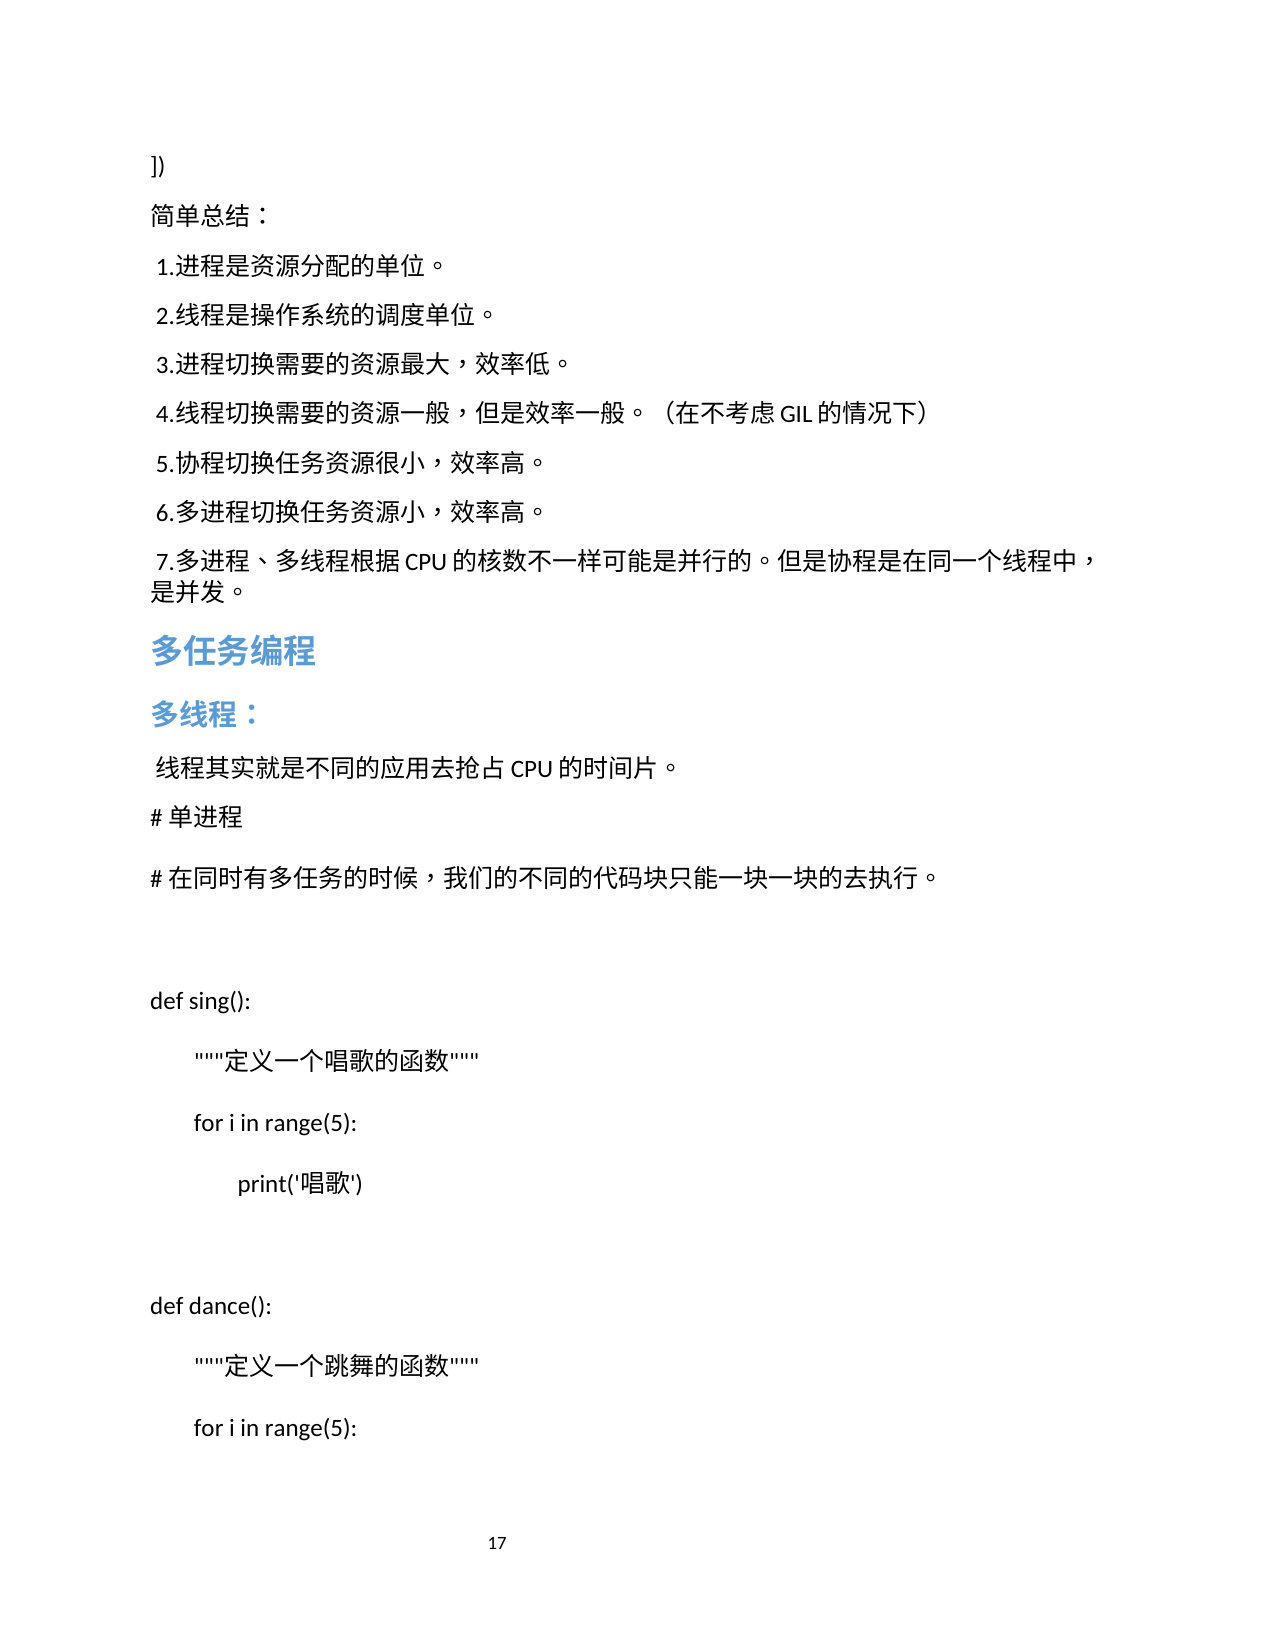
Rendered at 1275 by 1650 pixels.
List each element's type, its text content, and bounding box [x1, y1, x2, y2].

text 7.多进程、多线程根据CPU的核数不一样可能是并行的。但是协程是在同一个线程中，是并发。 [150, 546, 1125, 607]
text 5.协程切换任务资源很小，效率高。 [150, 448, 1125, 478]
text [150, 802, 1125, 1473]
text 1.进程是资源分配的单位。 [150, 251, 1125, 281]
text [150, 150, 1125, 181]
text 2.线程是操作系统的调度单位。 [150, 300, 1125, 330]
subtitle 多任务编程 [150, 628, 1125, 673]
text 简单总结： [150, 201, 1125, 232]
text 3.进程切换需要的资源最大，效率低。 [150, 349, 1125, 380]
text 线程其实就是不同的应用去抢占CPU的时间片。 [150, 753, 1125, 783]
text 4.线程切换需要的资源一般，但是效率一般。（在不考虑GIL的情况下） [150, 398, 1125, 429]
subtitle 多线程： [150, 694, 1125, 734]
text 6.多进程切换任务资源小，效率高。 [150, 497, 1125, 527]
